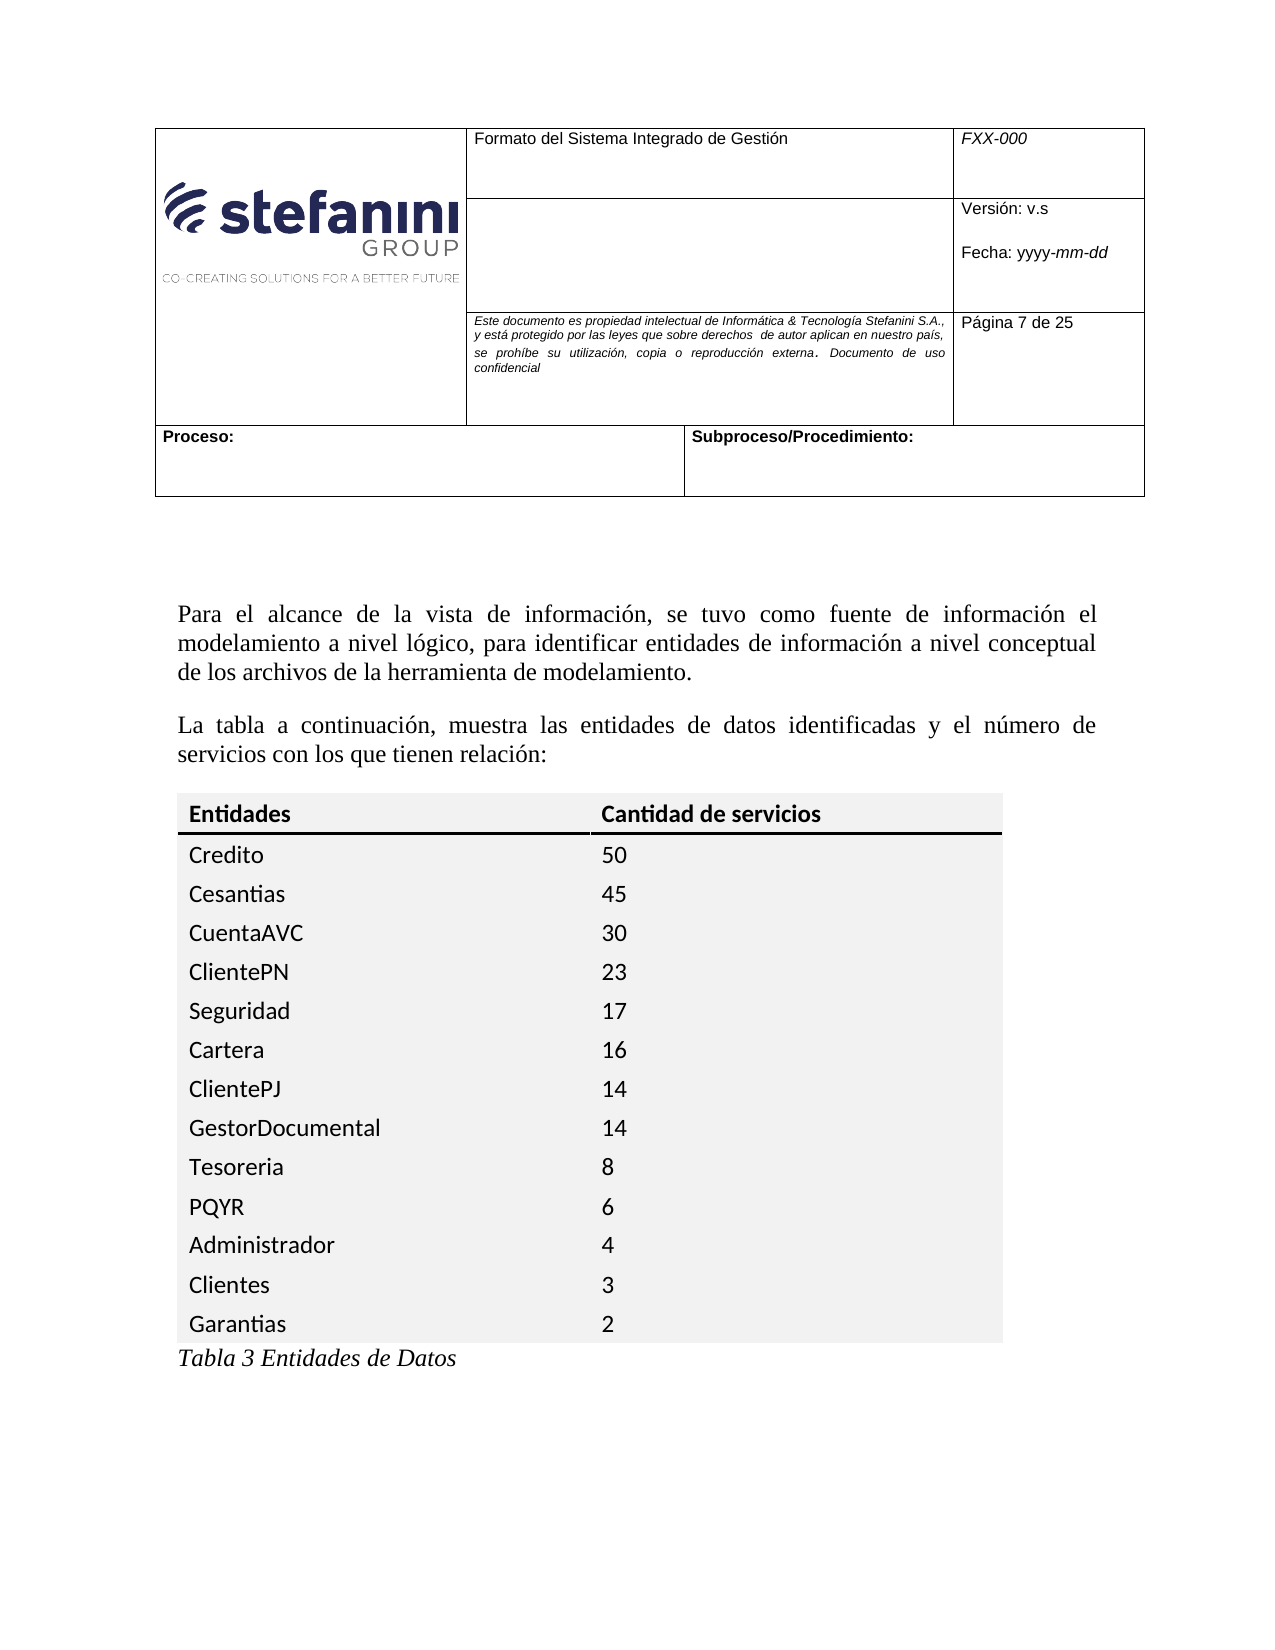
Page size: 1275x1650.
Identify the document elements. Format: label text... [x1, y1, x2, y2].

table_cell ClientePJ [178, 1070, 590, 1108]
table_cell CuentaAVC [178, 914, 590, 951]
table_cell Seguridad [178, 992, 590, 1029]
table_cell 23 [591, 953, 1002, 991]
table_cell Garantias [178, 1304, 590, 1342]
table_cell 30 [591, 914, 1002, 951]
table_cell ClientePN [178, 953, 590, 991]
table_cell 50 [591, 835, 1002, 873]
table_cell 2 [591, 1304, 1002, 1342]
table_cell Credito [178, 835, 590, 873]
table_cell 6 [591, 1187, 1002, 1225]
table_cell 3 [591, 1265, 1002, 1303]
table_cell 45 [591, 874, 1002, 912]
table_cell Administrador [178, 1226, 590, 1264]
text Tabla 3 Entidades de Datos [177, 1343, 1098, 1372]
table_header Entidades [178, 794, 590, 832]
table_cell 14 [591, 1070, 1002, 1108]
table_cell 8 [591, 1148, 1002, 1186]
table_cell Cesantias [178, 874, 590, 912]
table_cell 4 [591, 1226, 1002, 1264]
table_cell PQYR [178, 1187, 590, 1225]
text Para el alcance de la vista de información, se tuvo como fuente de información el modelamiento a nivel lógico, para identificar entidades de información a nivel conceptual de los archivos de la herramienta de modelamiento. [177, 599, 1098, 686]
table_cell Cartera [178, 1031, 590, 1069]
text La tabla a continuación, muestra las entidades de datos identificadas y el número de servicios con los que tienen relación: [177, 711, 1098, 768]
table_cell GestorDocumental [178, 1109, 590, 1147]
table_header Cantidad de servicios [591, 794, 1002, 832]
picture [162, 182, 460, 286]
table_cell 17 [591, 992, 1002, 1029]
table_cell Tesoreria [178, 1148, 590, 1186]
table_cell Clientes [178, 1265, 590, 1303]
table_cell 14 [591, 1109, 1002, 1147]
table_cell 16 [591, 1031, 1002, 1069]
